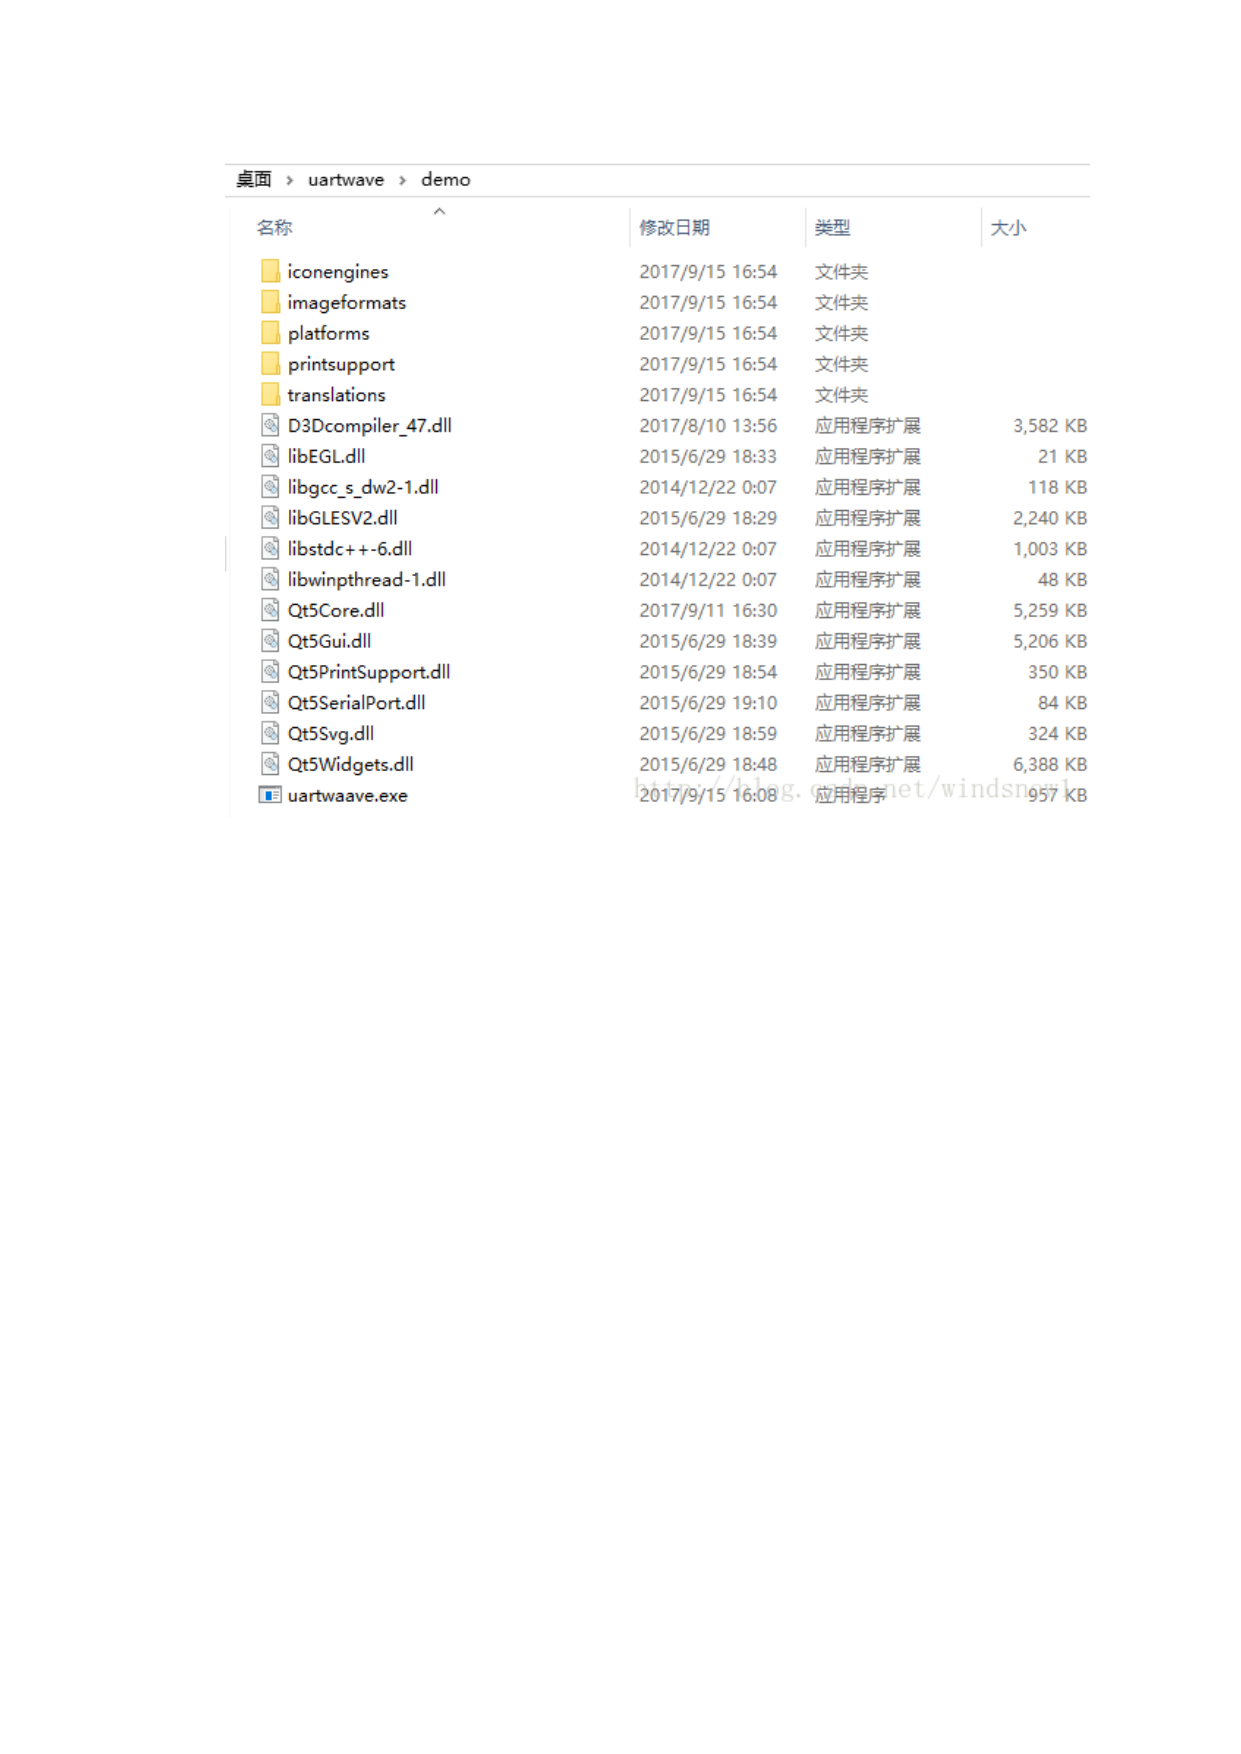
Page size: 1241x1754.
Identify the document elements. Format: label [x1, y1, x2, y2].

picture [225, 162, 1091, 818]
